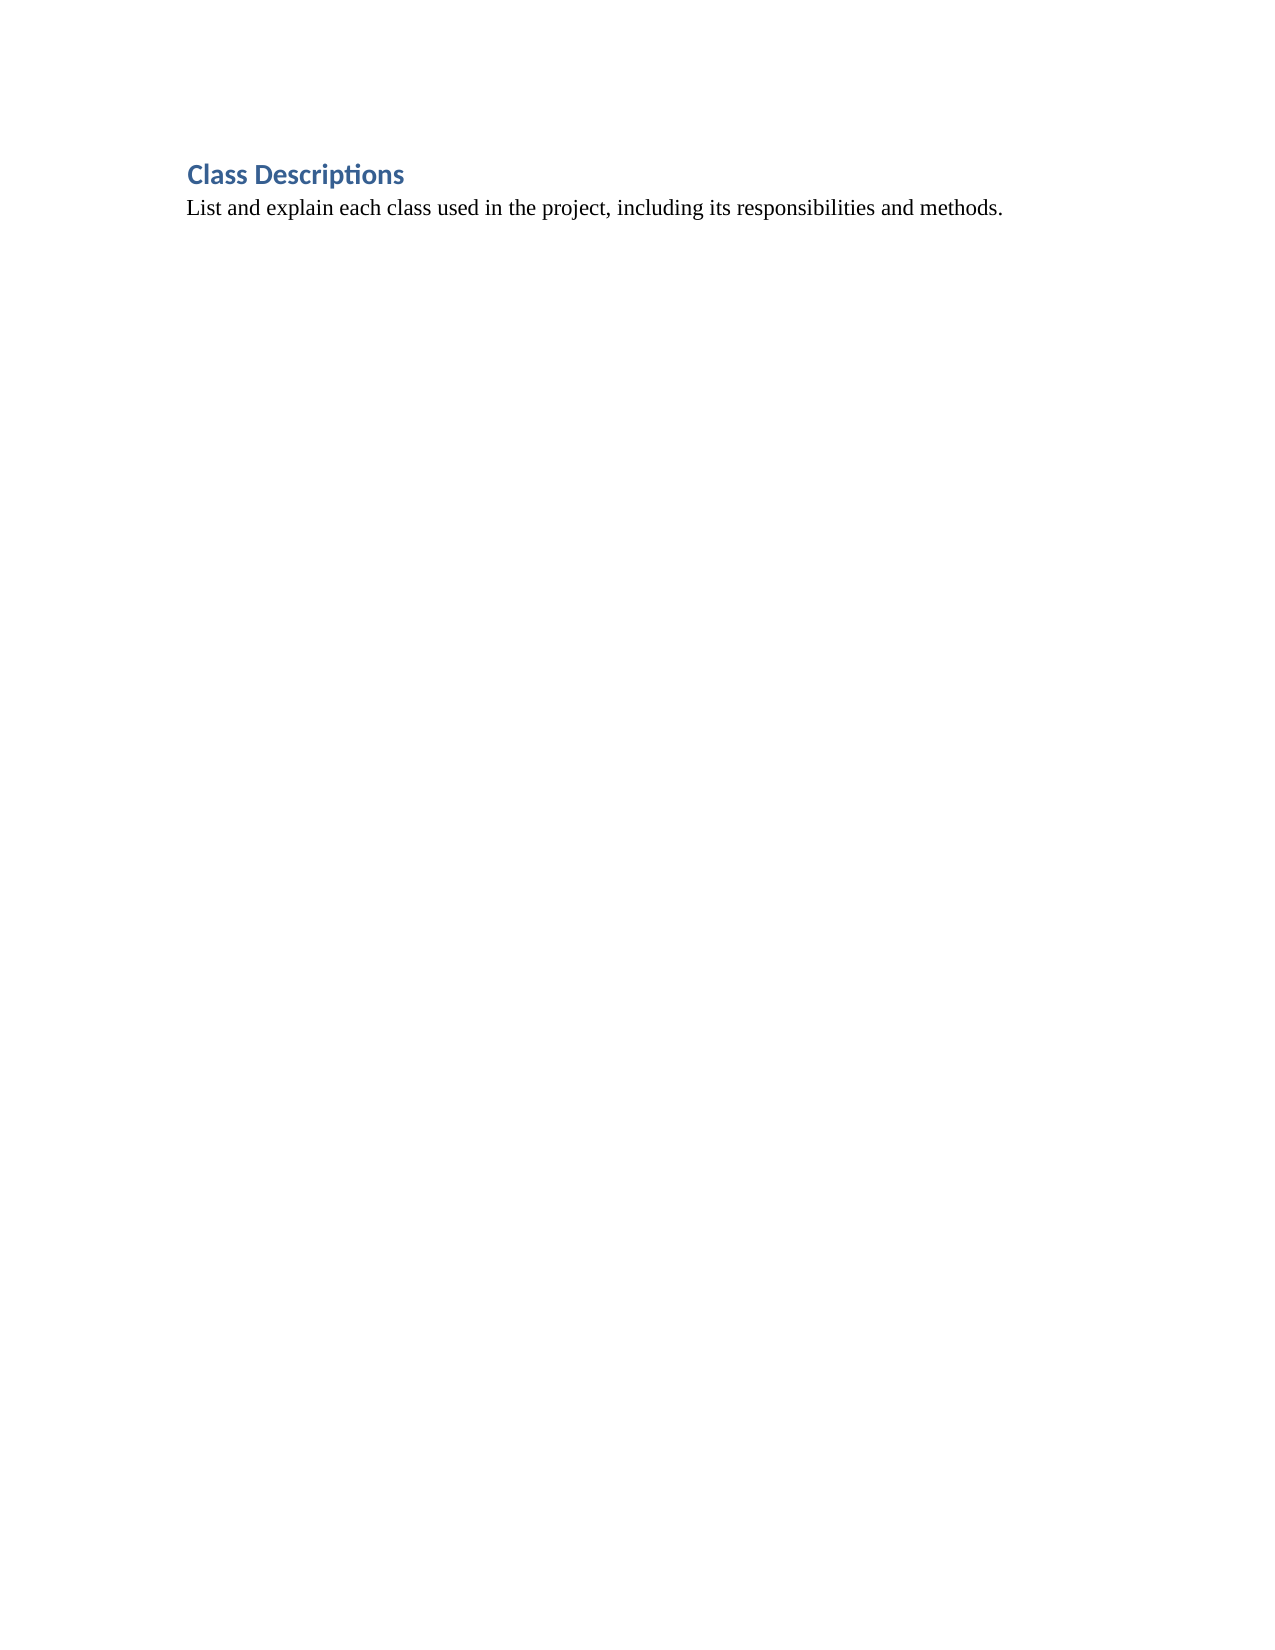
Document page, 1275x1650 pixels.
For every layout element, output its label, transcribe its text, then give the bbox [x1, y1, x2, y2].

text List and explain each class used in the project, including its responsibilities and methods. [186, 194, 1054, 221]
subtitle Class Descriptions [187, 156, 1054, 191]
